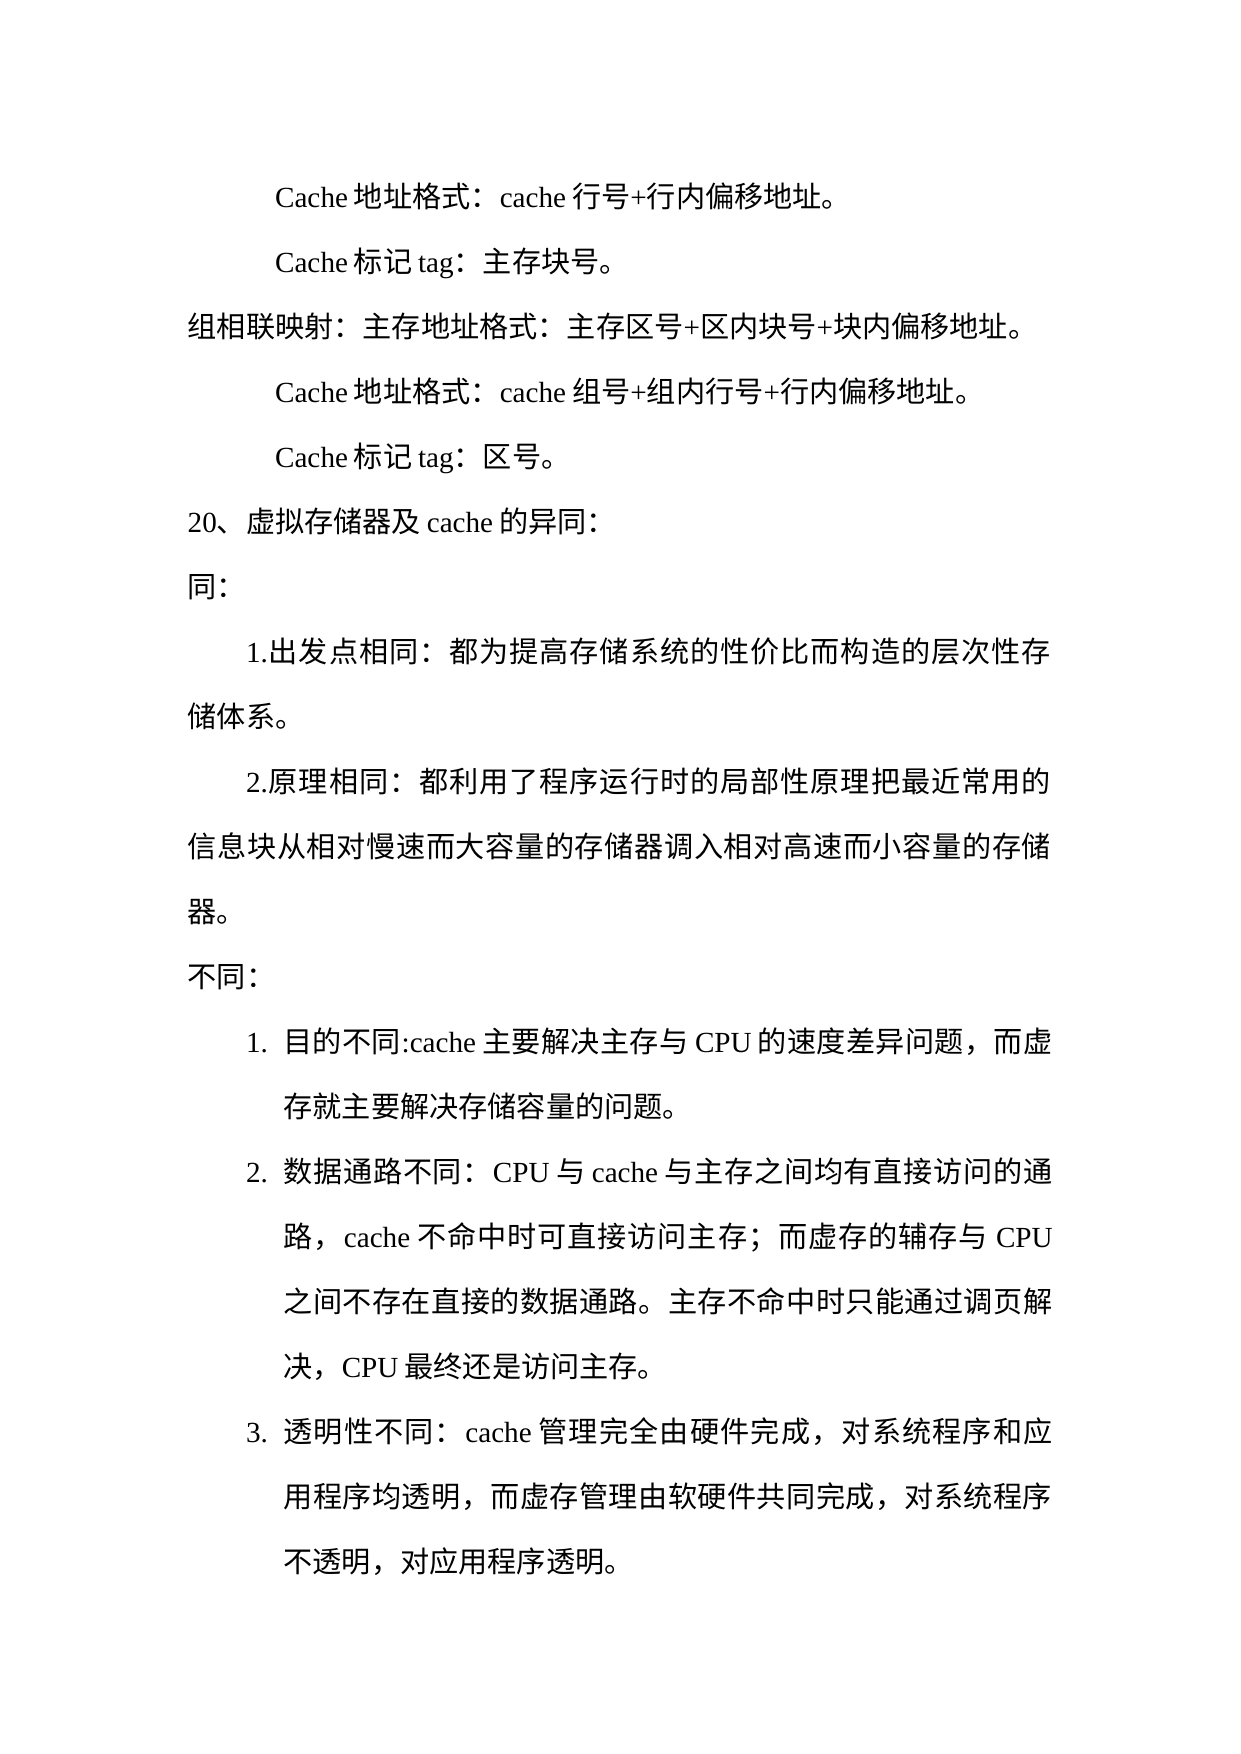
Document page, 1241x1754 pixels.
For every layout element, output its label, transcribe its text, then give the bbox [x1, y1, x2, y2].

text 2.原理相同：都利用了程序运行时的局部性原理把最近常用的信息块从相对慢速而大容量的存储器调入相对高速而小容量的存储器。 [187, 747, 1053, 942]
text 组相联映射：主存地址格式：主存区号+区内块号+块内偏移地址。 [187, 292, 1053, 357]
list 目的不同:cache主要解决主存与CPU的速度差异问题，而虚存就主要解决存储容量的问题。 [246, 1007, 1053, 1137]
text 1.出发点相同：都为提高存储系统的性价比而构造的层次性存储体系。 [187, 617, 1053, 747]
text 20、虚拟存储器及cache的异同： [187, 487, 1053, 552]
text Cache标记tag：区号。 [187, 422, 1053, 487]
list 透明性不同：cache管理完全由硬件完成，对系统程序和应用程序均透明，而虚存管理由软硬件共同完成，对系统程序不透明，对应用程序透明。 [246, 1397, 1053, 1592]
text Cache地址格式：cache组号+组内行号+行内偏移地址。 [187, 357, 1053, 422]
text 同： [187, 552, 1053, 617]
text Cache标记tag：主存块号。 [187, 227, 1053, 292]
list 数据通路不同：CPU与cache与主存之间均有直接访问的通路，cache不命中时可直接访问主存；而虚存的辅存与CPU之间不存在直接的数据通路。主存不命中时只能通过调页解决，CPU最终还是访问主存。 [246, 1137, 1053, 1397]
text Cache地址格式：cache行号+行内偏移地址。 [187, 162, 1053, 227]
text 不同： [187, 942, 1053, 1007]
